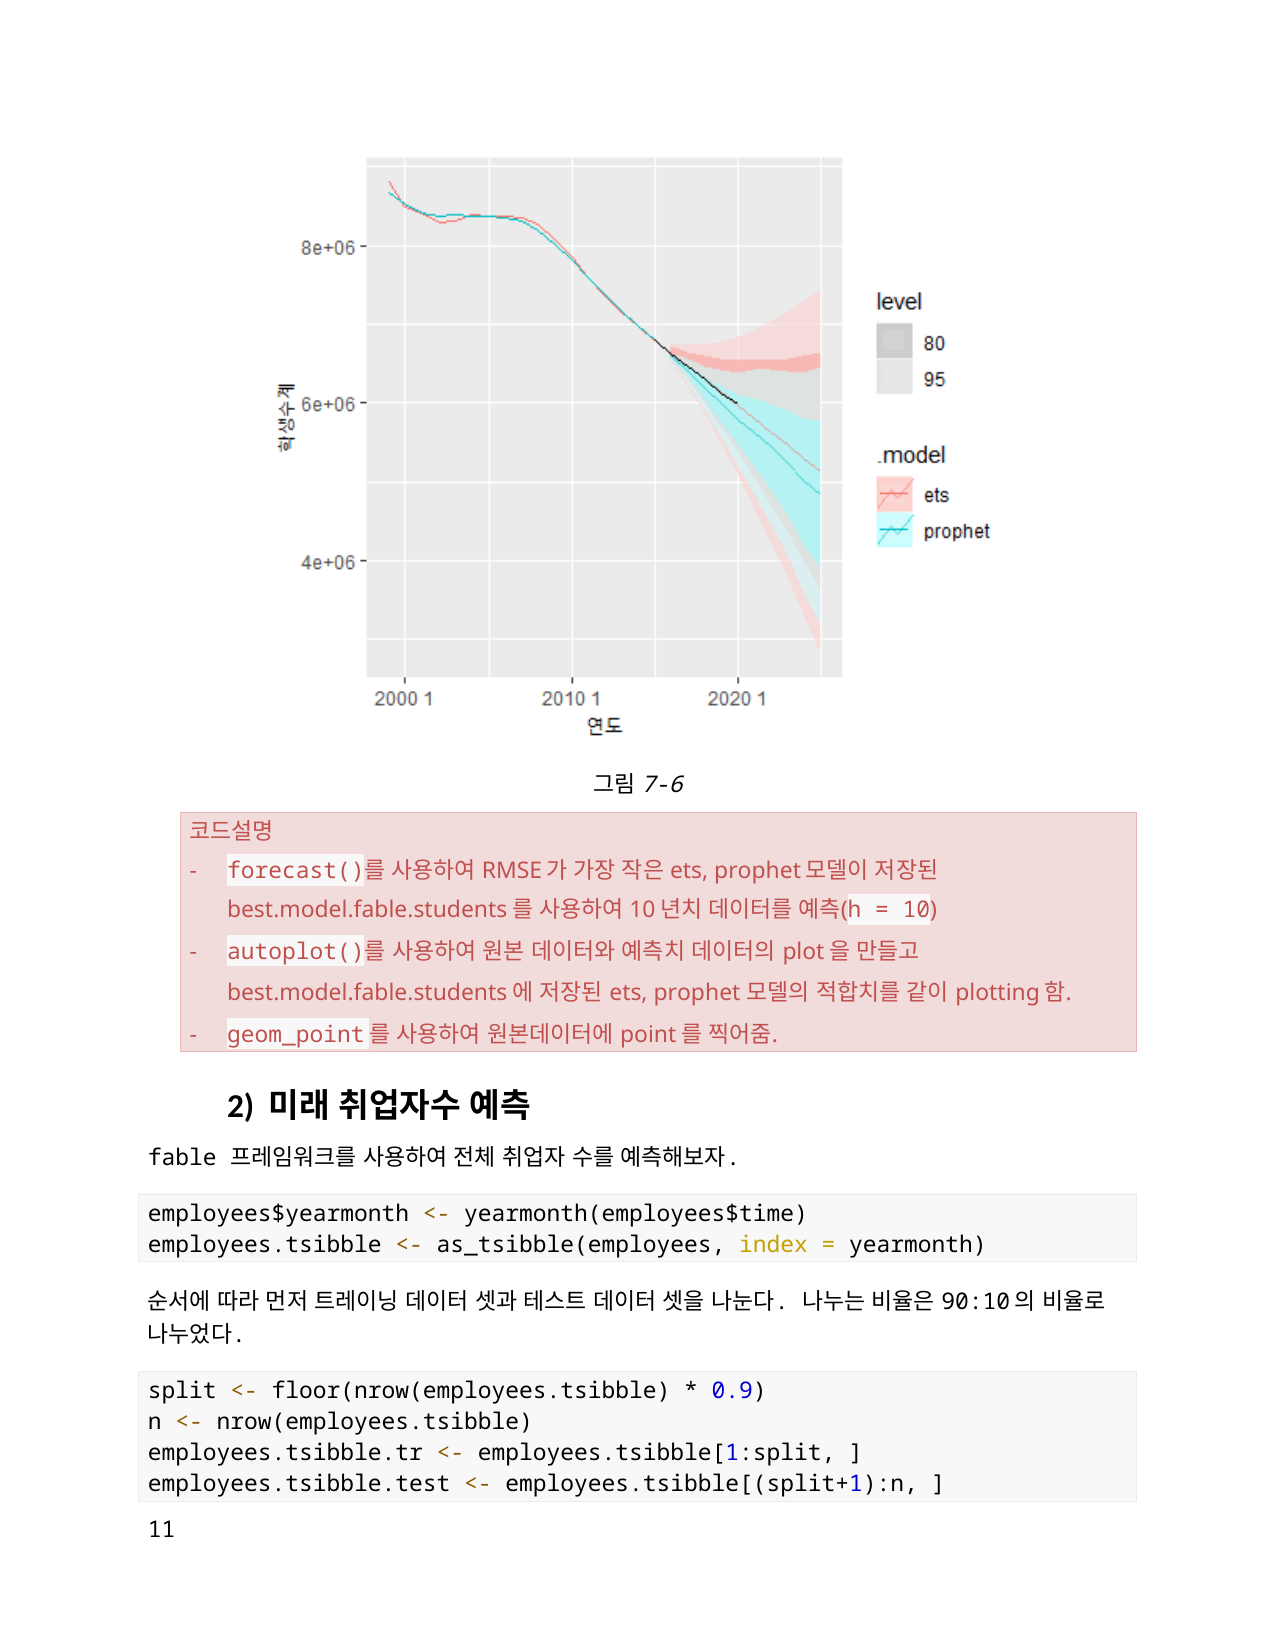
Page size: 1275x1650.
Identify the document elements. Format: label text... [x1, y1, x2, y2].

text split <- floor(nrow(employees.tsibble) * 0.9) n <- nrow(employees.tsibble) employees.tsibble.tr <- employees.tsibble[1:split, ] employees.tsibble.test <- employees.tsibble[(split+1):n, ] [139, 1372, 1136, 1501]
text 그림 7-6 [148, 768, 1127, 800]
list geom_point를 사용하여 원본데이터에 point를 찍어줌. [181, 1013, 1136, 1051]
text fable 프레임워크를 사용하여 전체 취업자 수를 예측해보자. [148, 1139, 1127, 1173]
subtitle 미래 취업자수 예측 [227, 1081, 1127, 1127]
picture [262, 147, 1013, 748]
list autoplot()를 사용하여 원본 데이터와 예측치 데이터의 plot을 만들고 best.model.fable.students에 저장된 ets, prophet 모델의 적합치를 같이 plotting함. [181, 929, 1136, 1007]
list forecast()를 사용하여 RMSE가 가장 작은 ets, prophet모델이 저장된 best.model.fable.students를 사용하여 10년치 데이터를 예측(h = 10) [181, 851, 1136, 925]
text 코드설명 [181, 813, 1136, 847]
text employees$yearmonth <- yearmonth(employees$time) employees.tsibble <- as_tsibble(employees, index = yearmonth) [139, 1195, 1136, 1261]
text 순서에 따라 먼저 트레이닝 데이터 셋과 테스트 데이터 셋을 나눈다. 나누는 비율은 90:10의 비율로 나누었다. [148, 1283, 1127, 1350]
